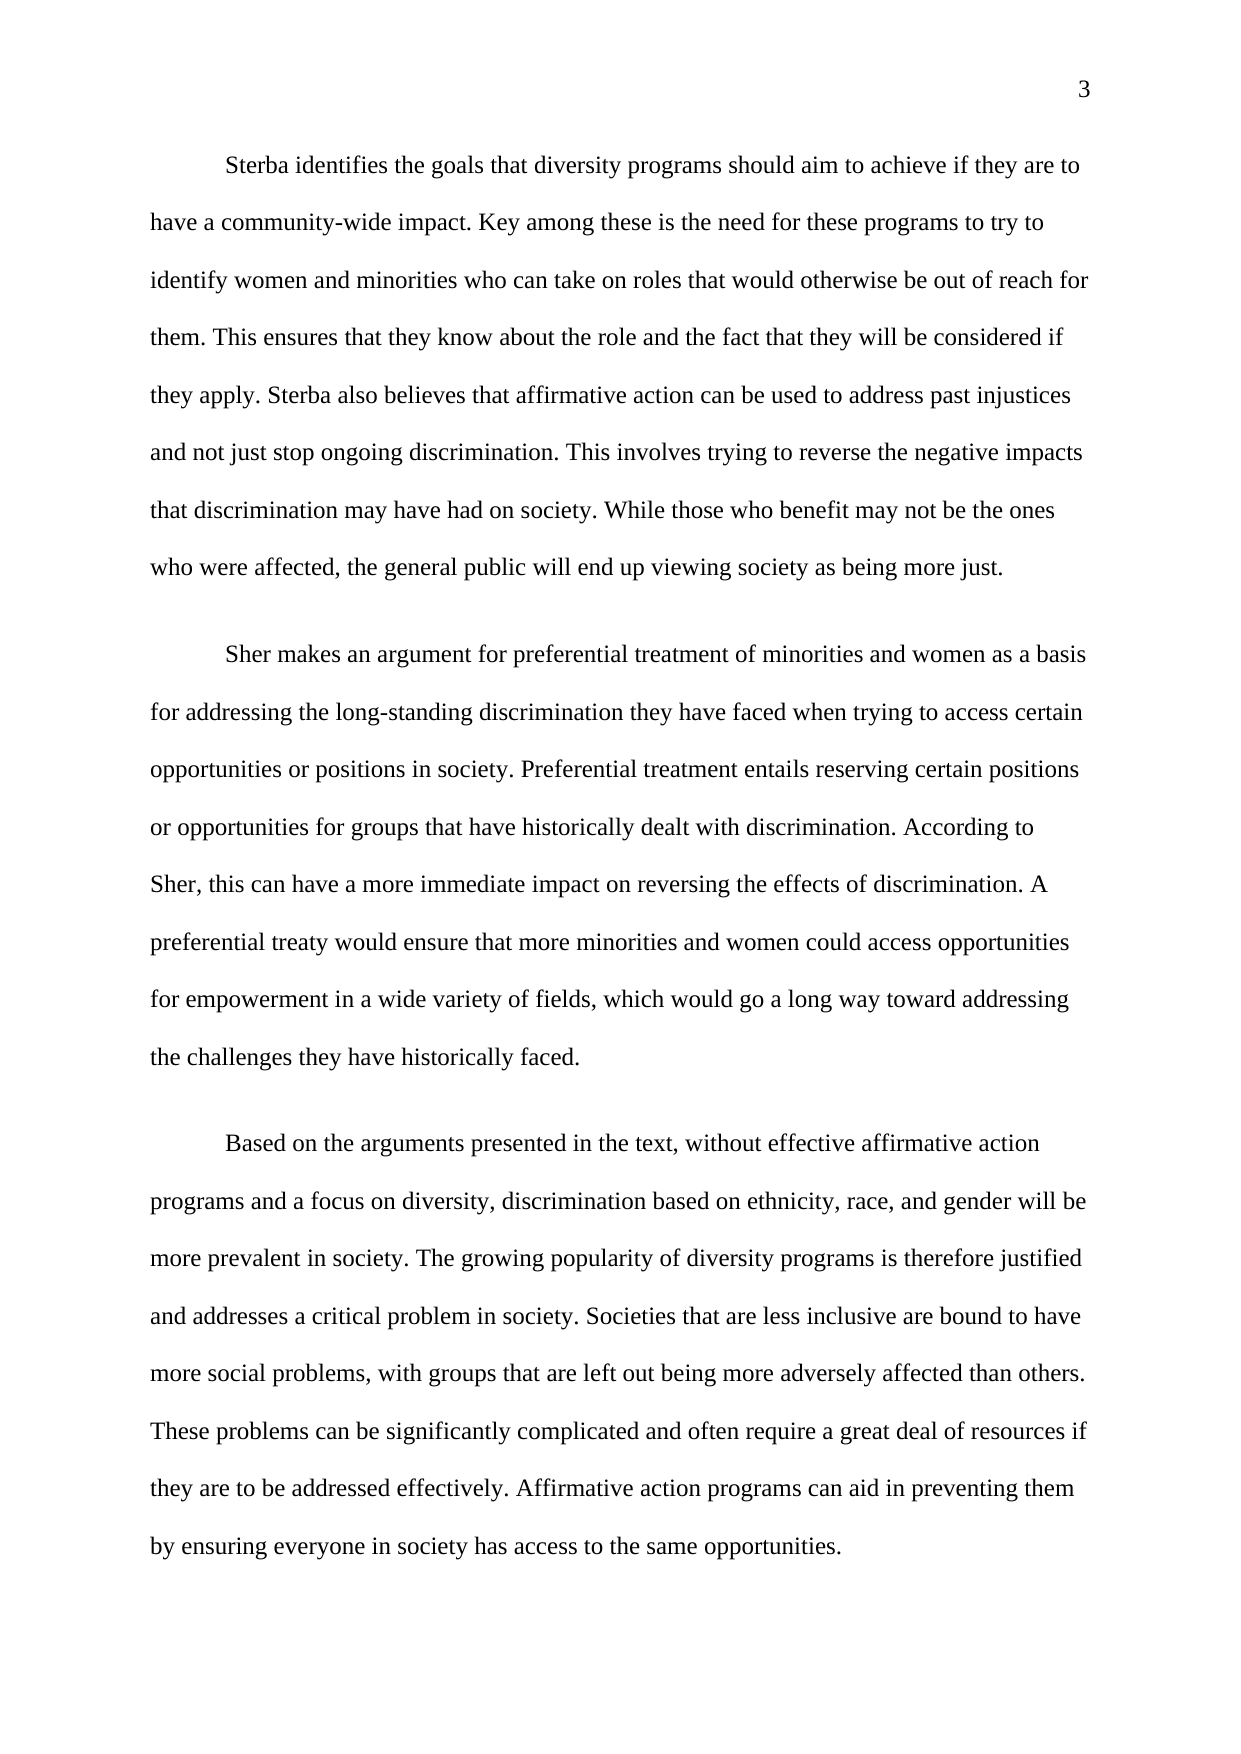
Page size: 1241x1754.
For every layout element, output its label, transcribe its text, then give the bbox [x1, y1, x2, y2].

text Sterba identifies the goals that diversity programs should aim to achieve if they are to have a community-wide impact. Key among these is the need for these programs to try to identify women and minorities who can take on roles that would otherwise be out of reach for them. This ensures that they know about the role and the fact that they will be considered if they apply. Sterba also believes that affirmative action can be used to address past injustices and not just stop ongoing discrimination. This involves trying to reverse the negative impacts that discrimination may have had on society. While those who benefit may not be the ones who were affected, the general public will end up viewing society as being more just. [150, 150, 1090, 581]
text Based on the arguments presented in the text, without effective affirmative action programs and a focus on diversity, discrimination based on ethnicity, race, and gender will be more prevalent in society. The growing popularity of diversity programs is therefore justified and addresses a critical problem in society. Societies that are less inclusive are bound to have more social problems, with groups that are left out being more adversely affected than others. These problems can be significantly complicated and often require a great deal of resources if they are to be addressed effectively. Affirmative action programs can aid in preventing them by ensuring everyone in society has access to the same opportunities. [150, 1128, 1090, 1559]
text Sher makes an argument for preferential treatment of minorities and women as a basis for addressing the long-standing discrimination they have faced when trying to access certain opportunities or positions in society. Preferential treatment entails reserving certain positions or opportunities for groups that have historically dealt with discrimination. According to Sher, this can have a more immediate impact on reversing the effects of discrimination. A preferential treaty would ensure that more minorities and women could access opportunities for empowerment in a wide variety of fields, which would go a long way toward addressing the challenges they have historically faced. [150, 639, 1090, 1070]
